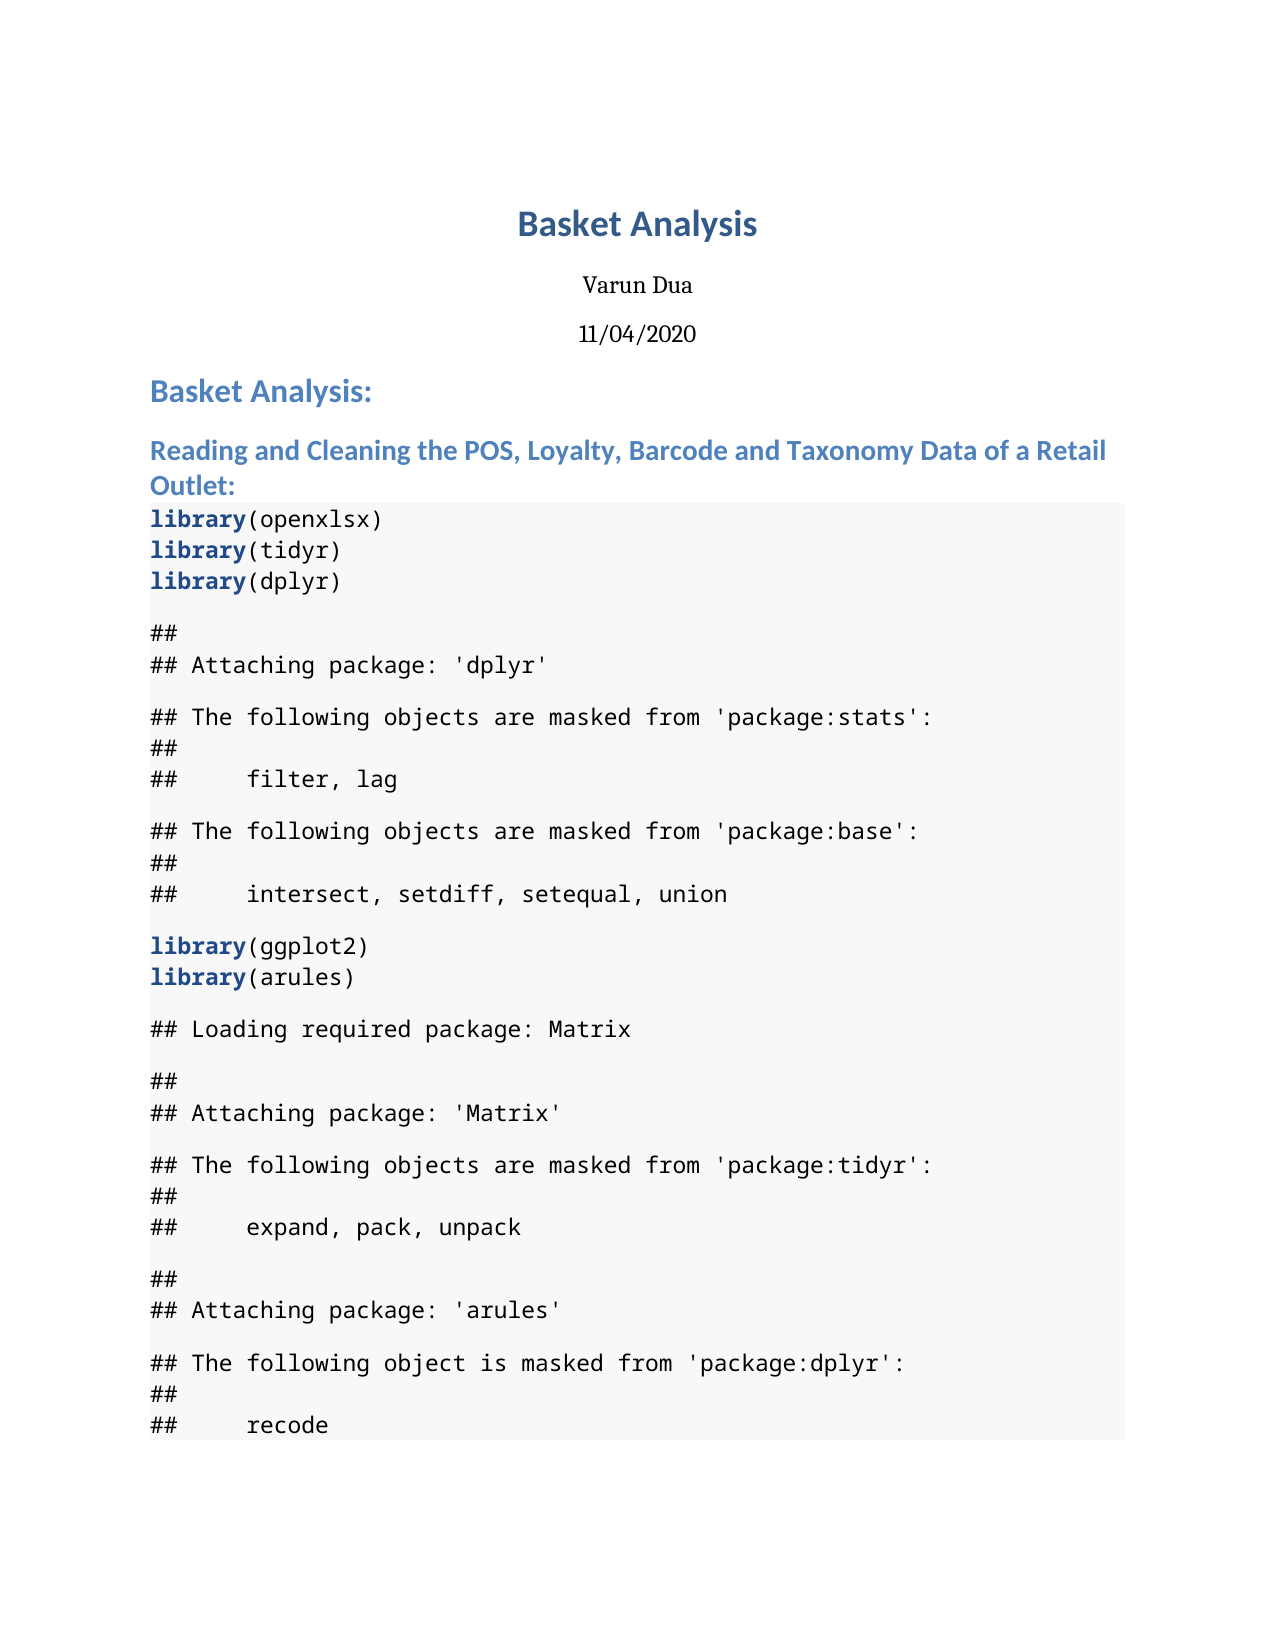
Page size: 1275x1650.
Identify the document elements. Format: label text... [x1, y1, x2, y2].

text ## ## Attaching package: 'dplyr' [150, 617, 1125, 680]
text ## ## Attaching package: 'arules' [150, 1263, 1125, 1326]
text ## ## Attaching package: 'Matrix' [150, 1065, 1125, 1128]
text ## The following object is masked from 'package:dplyr': ## ## recode [150, 1347, 1125, 1440]
text library(ggplot2) library(arules) [356, 930, 1125, 992]
subtitle Reading and Cleaning the POS, Loyalty, Barcode and Taxonomy Data of a Retail Outlet: [150, 432, 1125, 503]
text Varun Dua [150, 271, 1125, 299]
text library(openxlsx) library(tidyr) library(dplyr) [342, 503, 1125, 597]
text ## Loading required package: Matrix [150, 1013, 1125, 1044]
text 11/04/2020 [150, 320, 1125, 349]
subtitle Basket Analysis: [150, 370, 1125, 411]
text ## The following objects are masked from 'package:tidyr': ## ## expand, pack, unpack [150, 1149, 1125, 1242]
text ## The following objects are masked from 'package:base': ## ## intersect, setdiff, setequal, union [150, 815, 1125, 909]
text ## The following objects are masked from 'package:stats': ## ## filter, lag [150, 701, 1125, 794]
title Basket Analysis [150, 200, 1125, 246]
